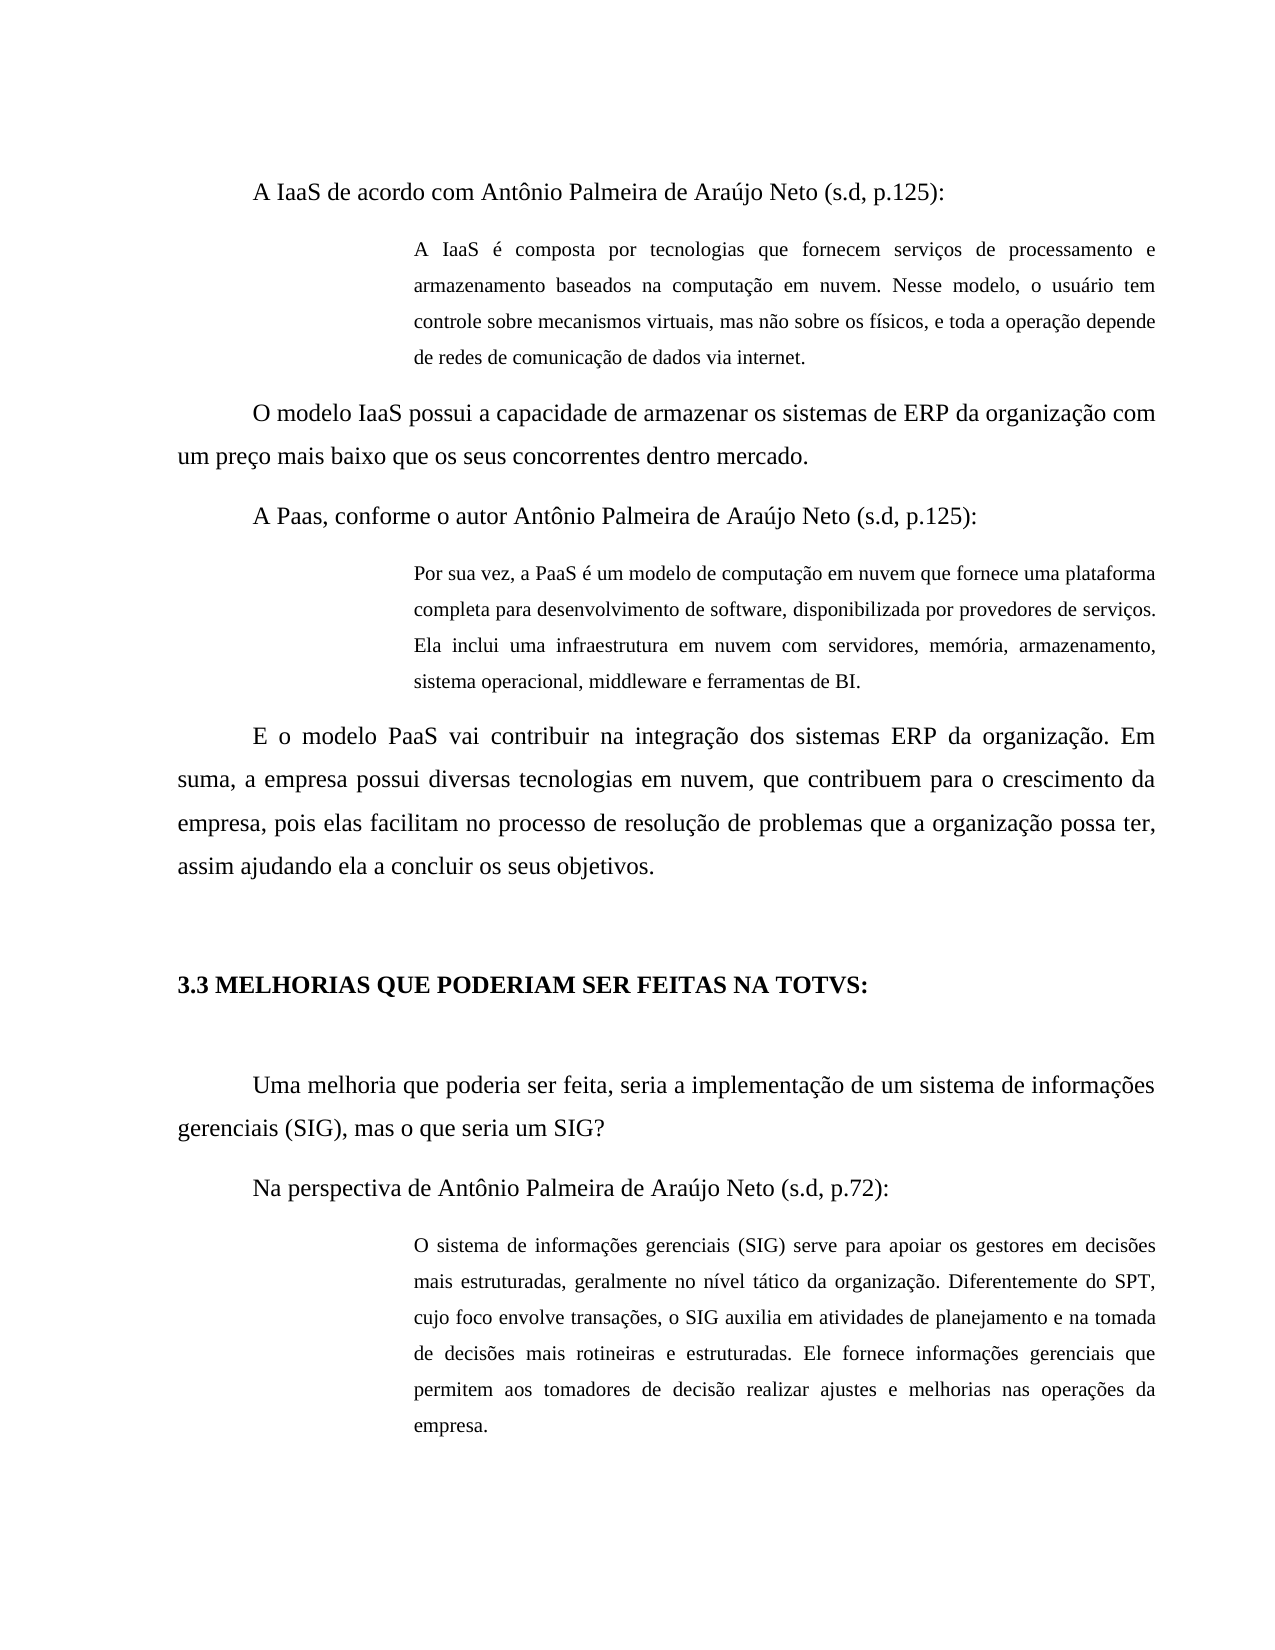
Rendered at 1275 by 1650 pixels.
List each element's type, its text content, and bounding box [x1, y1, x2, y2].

text Na perspectiva de Antônio Palmeira de Araújo Neto (s.d, p.72): [177, 1173, 1157, 1202]
subtitle 3.3 MELHORIAS QUE PODERIAM SER FEITAS NA TOTVS: [177, 970, 1157, 999]
text E o modelo PaaS vai contribuir na integração dos sistemas ERP da organização. Em suma, a empresa possui diversas tecnologias em nuvem, que contribuem para o crescimento da empresa, pois elas facilitam no processo de resolução de problemas que a organização possa ter, assim ajudando ela a concluir os seus objetivos. [177, 721, 1157, 879]
text Uma melhoria que poderia ser feita, seria a implementação de um sistema de informações gerenciais (SIG), mas o que seria um SIG? [177, 1070, 1157, 1142]
text O sistema de informações gerenciais (SIG) serve para apoiar os gestores em decisões mais estruturadas, geralmente no nível tático da organização. Diferentemente do SPT, cujo foco envolve transações, o SIG auxilia em atividades de planejamento e na tomada de decisões mais rotineiras e estruturadas. Ele fornece informações gerenciais que permitem aos tomadores de decisão realizar ajustes e melhorias nas operações da empresa. [413, 1233, 1157, 1437]
text Por sua vez, a PaaS é um modelo de computação em nuvem que fornece uma plataforma completa para desenvolvimento de software, disponibilizada por provedores de serviços. Ela inclui uma infraestrutura em nuvem com servidores, memória, armazenamento, sistema operacional, middleware e ferramentas de BI. [413, 561, 1157, 693]
text O modelo IaaS possui a capacidade de armazenar os sistemas de ERP da organização com um preço mais baixo que os seus concorrentes dentro mercado. [177, 398, 1157, 470]
text A IaaS é composta por tecnologias que fornecem serviços de processamento e armazenamento baseados na computação em nuvem. Nesse modelo, o usuário tem controle sobre mecanismos virtuais, mas não sobre os físicos, e toda a operação depende de redes de comunicação de dados via internet. [413, 237, 1157, 369]
text A Paas, conforme o autor Antônio Palmeira de Araújo Neto (s.d, p.125): [177, 501, 1157, 529]
text A IaaS de acordo com Antônio Palmeira de Araújo Neto (s.d, p.125): [177, 177, 1157, 206]
